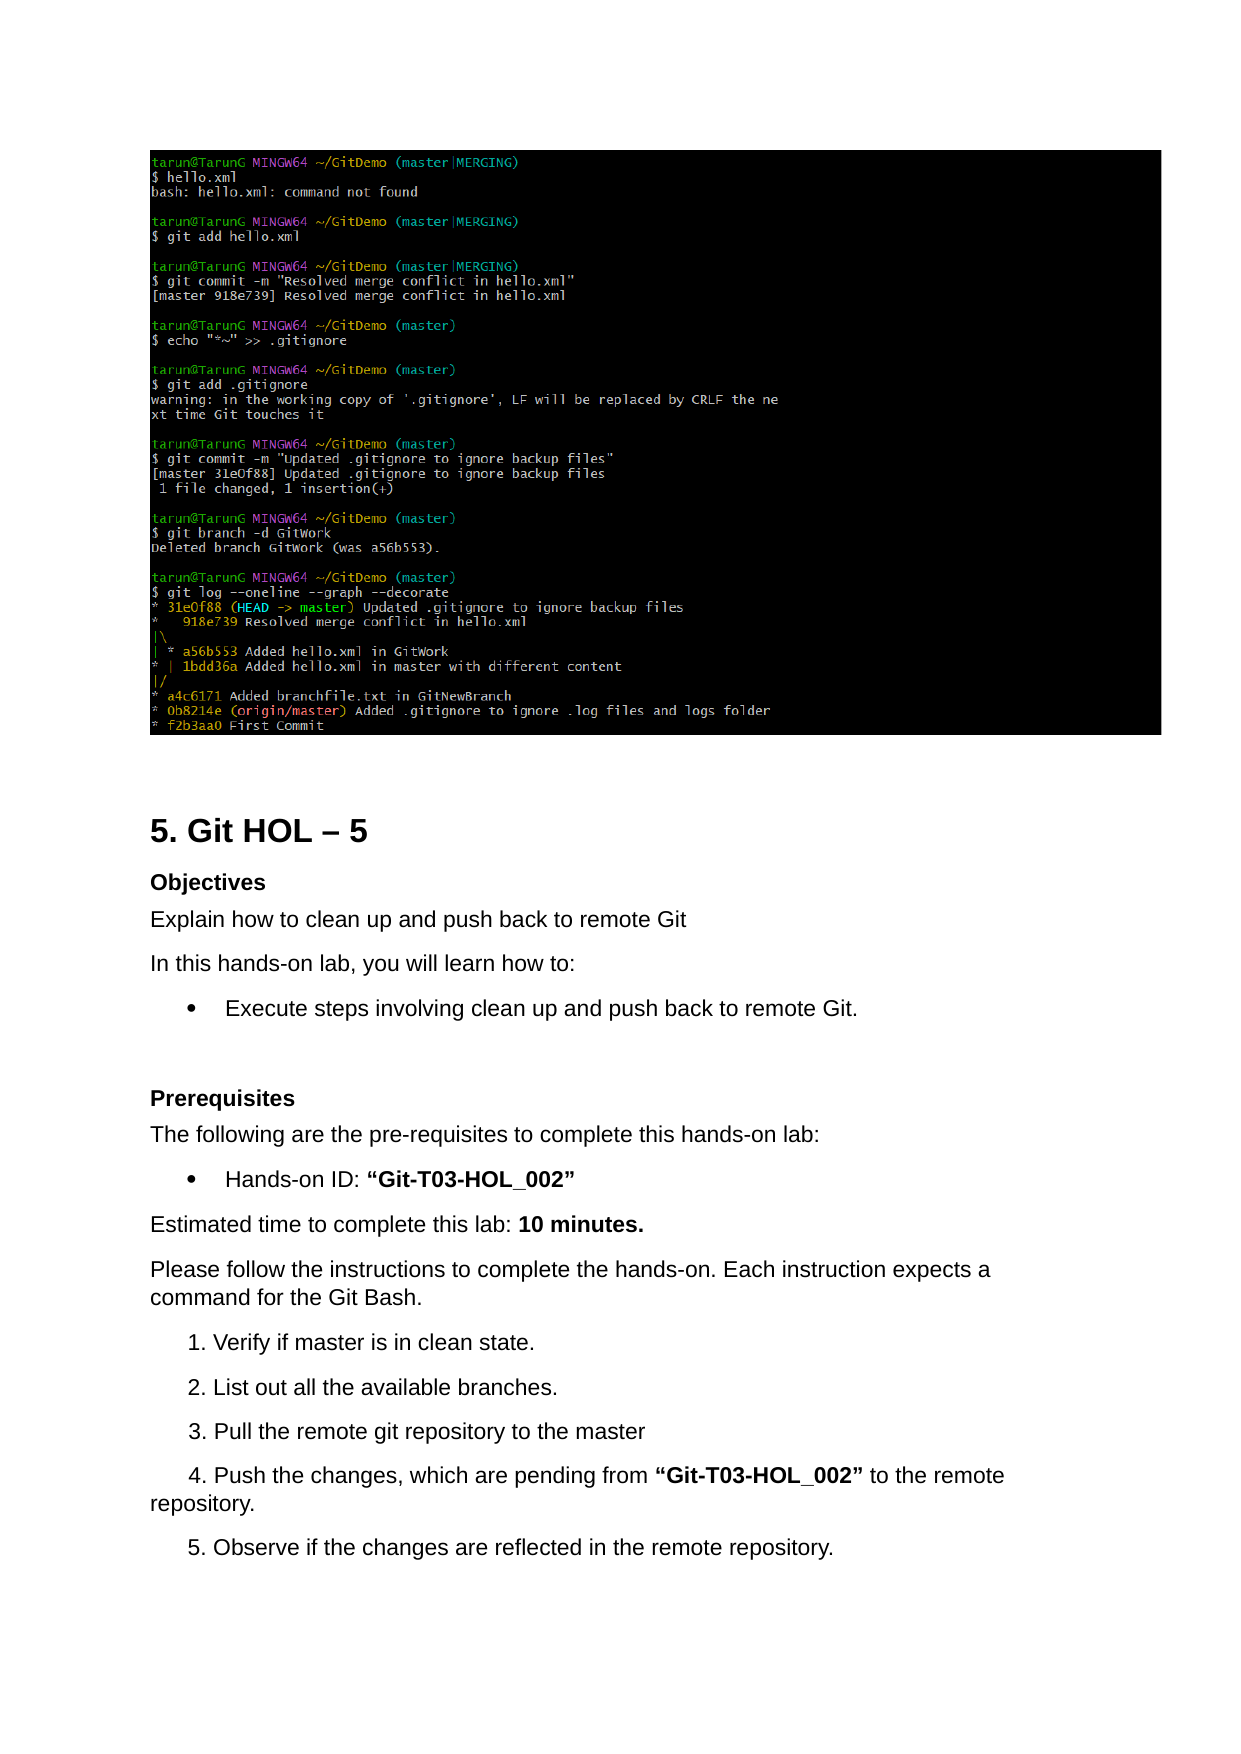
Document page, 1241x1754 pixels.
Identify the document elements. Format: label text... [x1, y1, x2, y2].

text Explain how to clean up and push back to remote Git [150, 906, 1090, 932]
text 1. Verify if master is in clean state. [187, 1329, 1090, 1356]
list Execute steps involving clean up and push back to remote Git. [187, 995, 1090, 1022]
text 2. List out all the available branches. [187, 1374, 1090, 1400]
subtitle Objectives [150, 869, 1090, 895]
text 3. Pull the remote git repository to the master [150, 1418, 1090, 1444]
text 5. Git HOL – 5 [150, 811, 1090, 849]
text 5. Observe if the changes are reflected in the remote repository. [187, 1534, 1090, 1560]
list Hands-on ID: “Git-T03-HOL_002” [187, 1166, 1090, 1193]
subtitle Prerequisites [150, 1084, 1090, 1111]
picture [150, 150, 1162, 735]
text Please follow the instructions to complete the hands-on. Each instruction expects a command for the Git Bash. [150, 1256, 1090, 1311]
text In this hands-on lab, you will learn how to: [150, 950, 1090, 976]
text 4. Push the changes, which are pending from “Git-T03-HOL_002” to the remote repository. [150, 1462, 1090, 1516]
text Estimated time to complete this lab: 10 minutes. [150, 1211, 1090, 1237]
text The following are the pre-requisites to complete this hands-on lab: [150, 1121, 1090, 1148]
